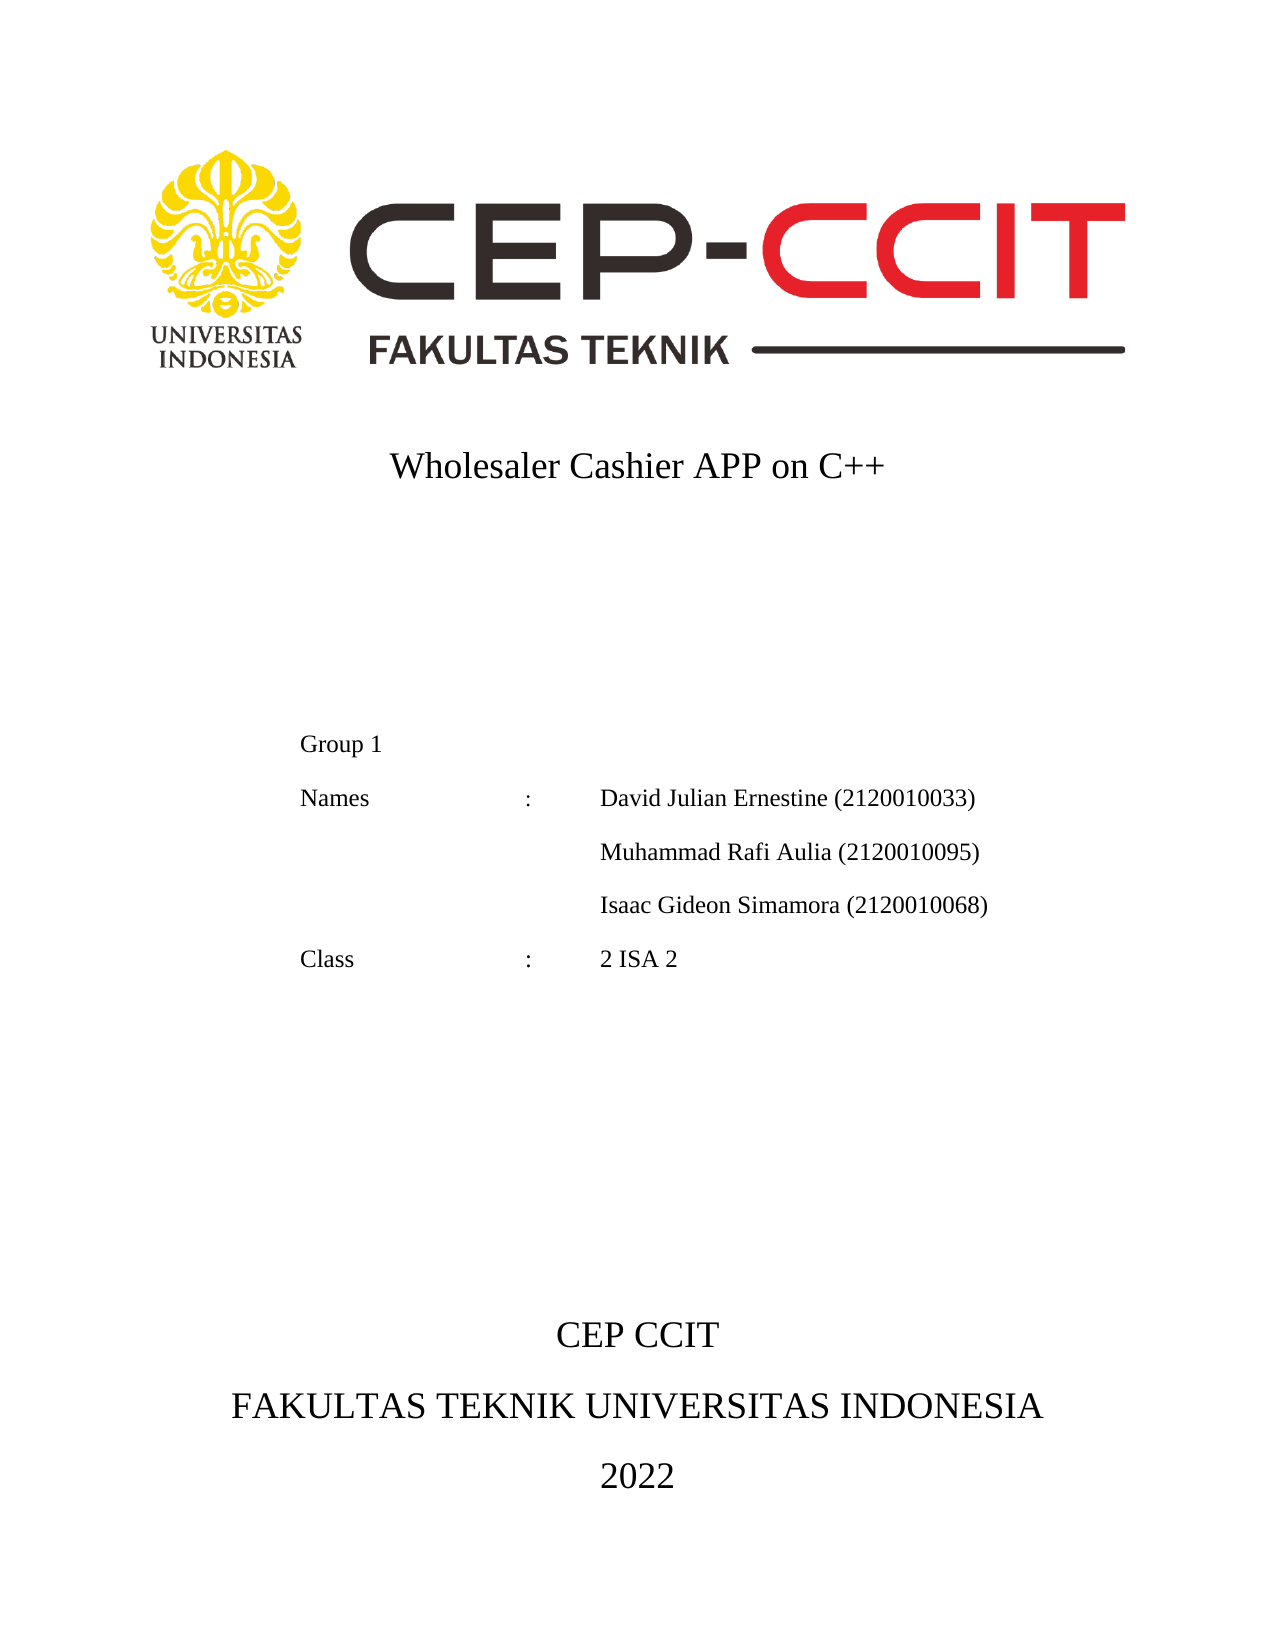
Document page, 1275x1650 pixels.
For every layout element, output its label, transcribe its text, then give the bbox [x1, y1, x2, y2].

text Group 1 [150, 729, 1125, 758]
text Names : David Julian Ernestine (2120010033) [150, 783, 1125, 812]
text Muhammad Rafi Aulia (2120010095) [150, 837, 1125, 866]
text FAKULTAS TEKNIK UNIVERSITAS INDONESIA [150, 1383, 1125, 1426]
text Isaac Gideon Simamora (2120010068) [150, 891, 1125, 919]
text 2022 [150, 1454, 1125, 1497]
picture [150, 150, 1125, 368]
text CEP CCIT [150, 1313, 1125, 1356]
text Wholesaler Cashier APP on C++ [150, 443, 1125, 486]
text Class : 2 ISA 2 [150, 944, 1125, 973]
